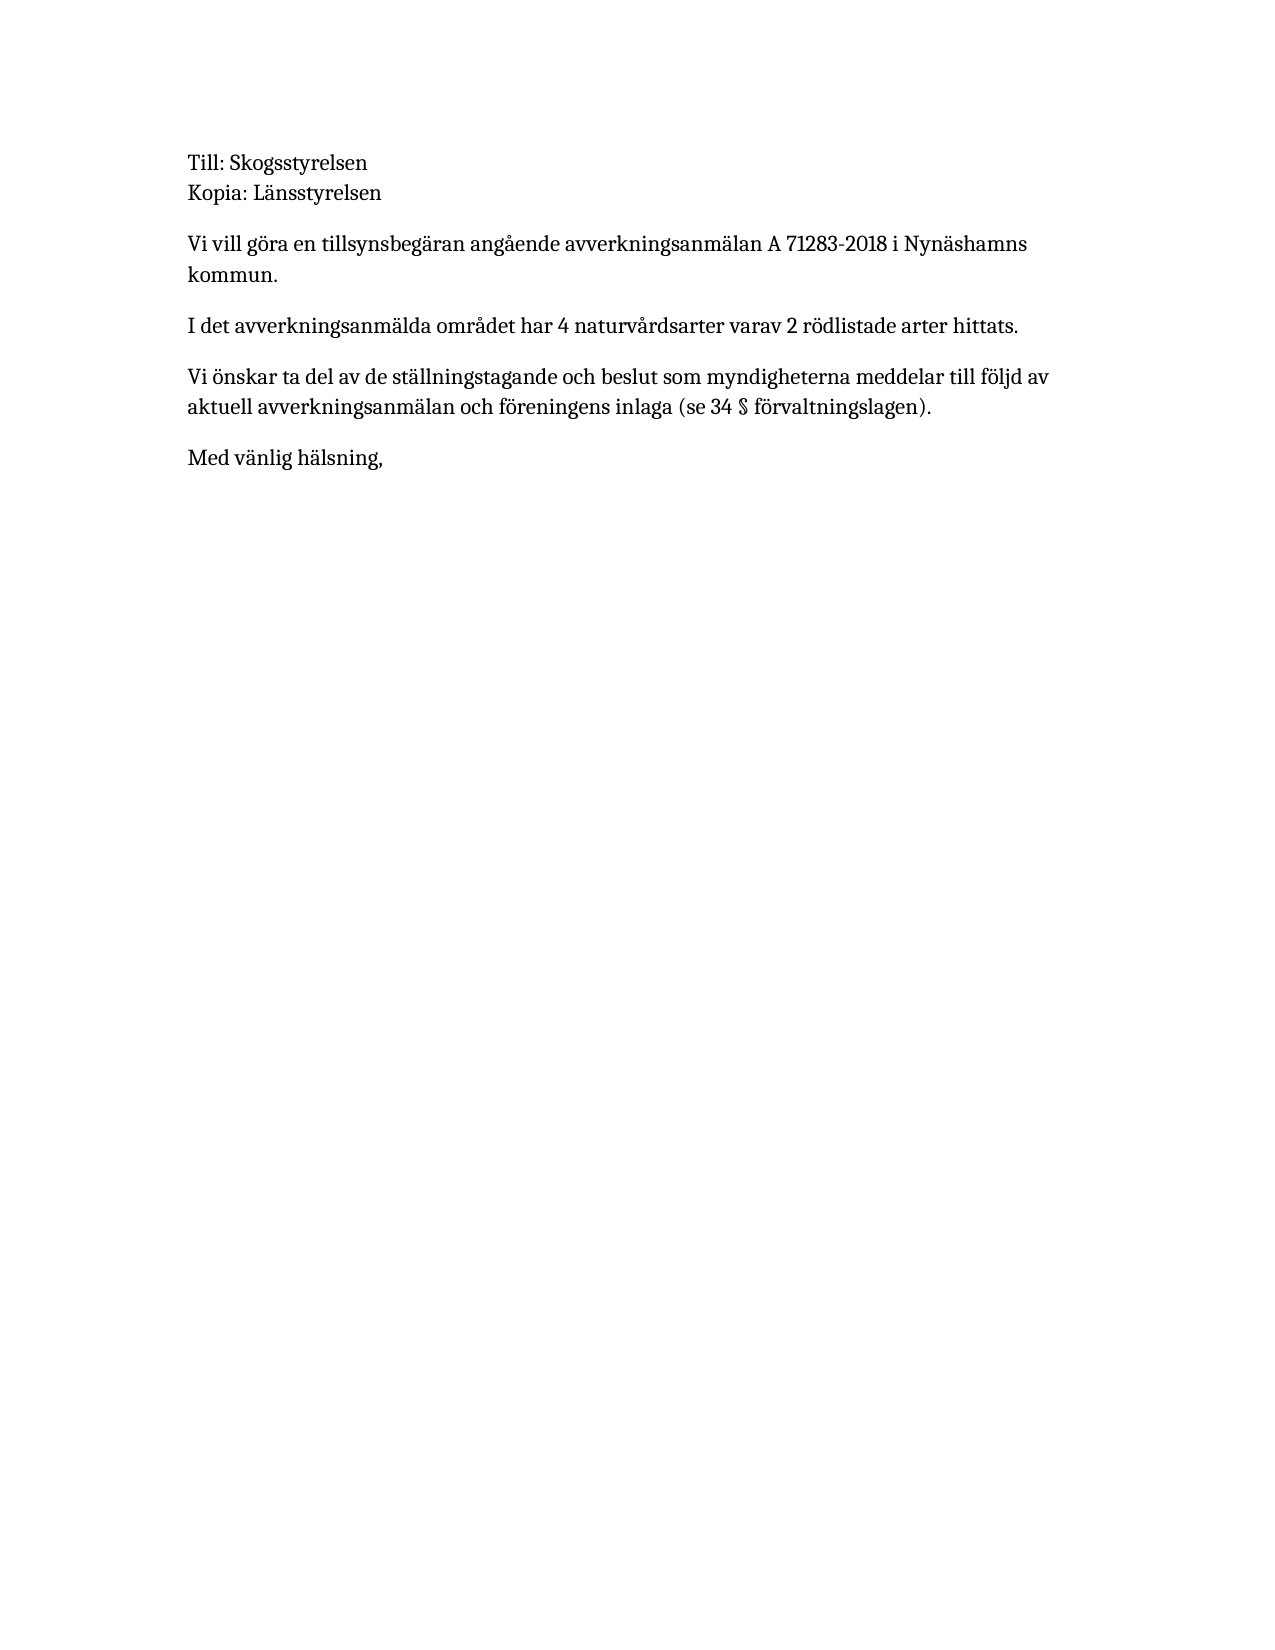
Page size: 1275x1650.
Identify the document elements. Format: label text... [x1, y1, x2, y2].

text Vi önskar ta del av de ställningstagande och beslut som myndigheterna meddelar till följd av aktuell avverkningsanmälan och föreningens inlaga (se 34 § förvaltningslagen). [187, 363, 1087, 420]
text I det avverkningsanmälda området har 4 naturvårdsarter varav 2 rödlistade arter hittats. [187, 312, 1087, 339]
text Vi vill göra en tillsynsbegäran angående avverkningsanmälan A 71283-2018 i Nynäshamns kommun. [187, 231, 1087, 288]
text Med vänlig hälsning, [187, 445, 1087, 501]
text Till: Skogsstyrelsen Kopia: Länsstyrelsen [187, 150, 1087, 207]
